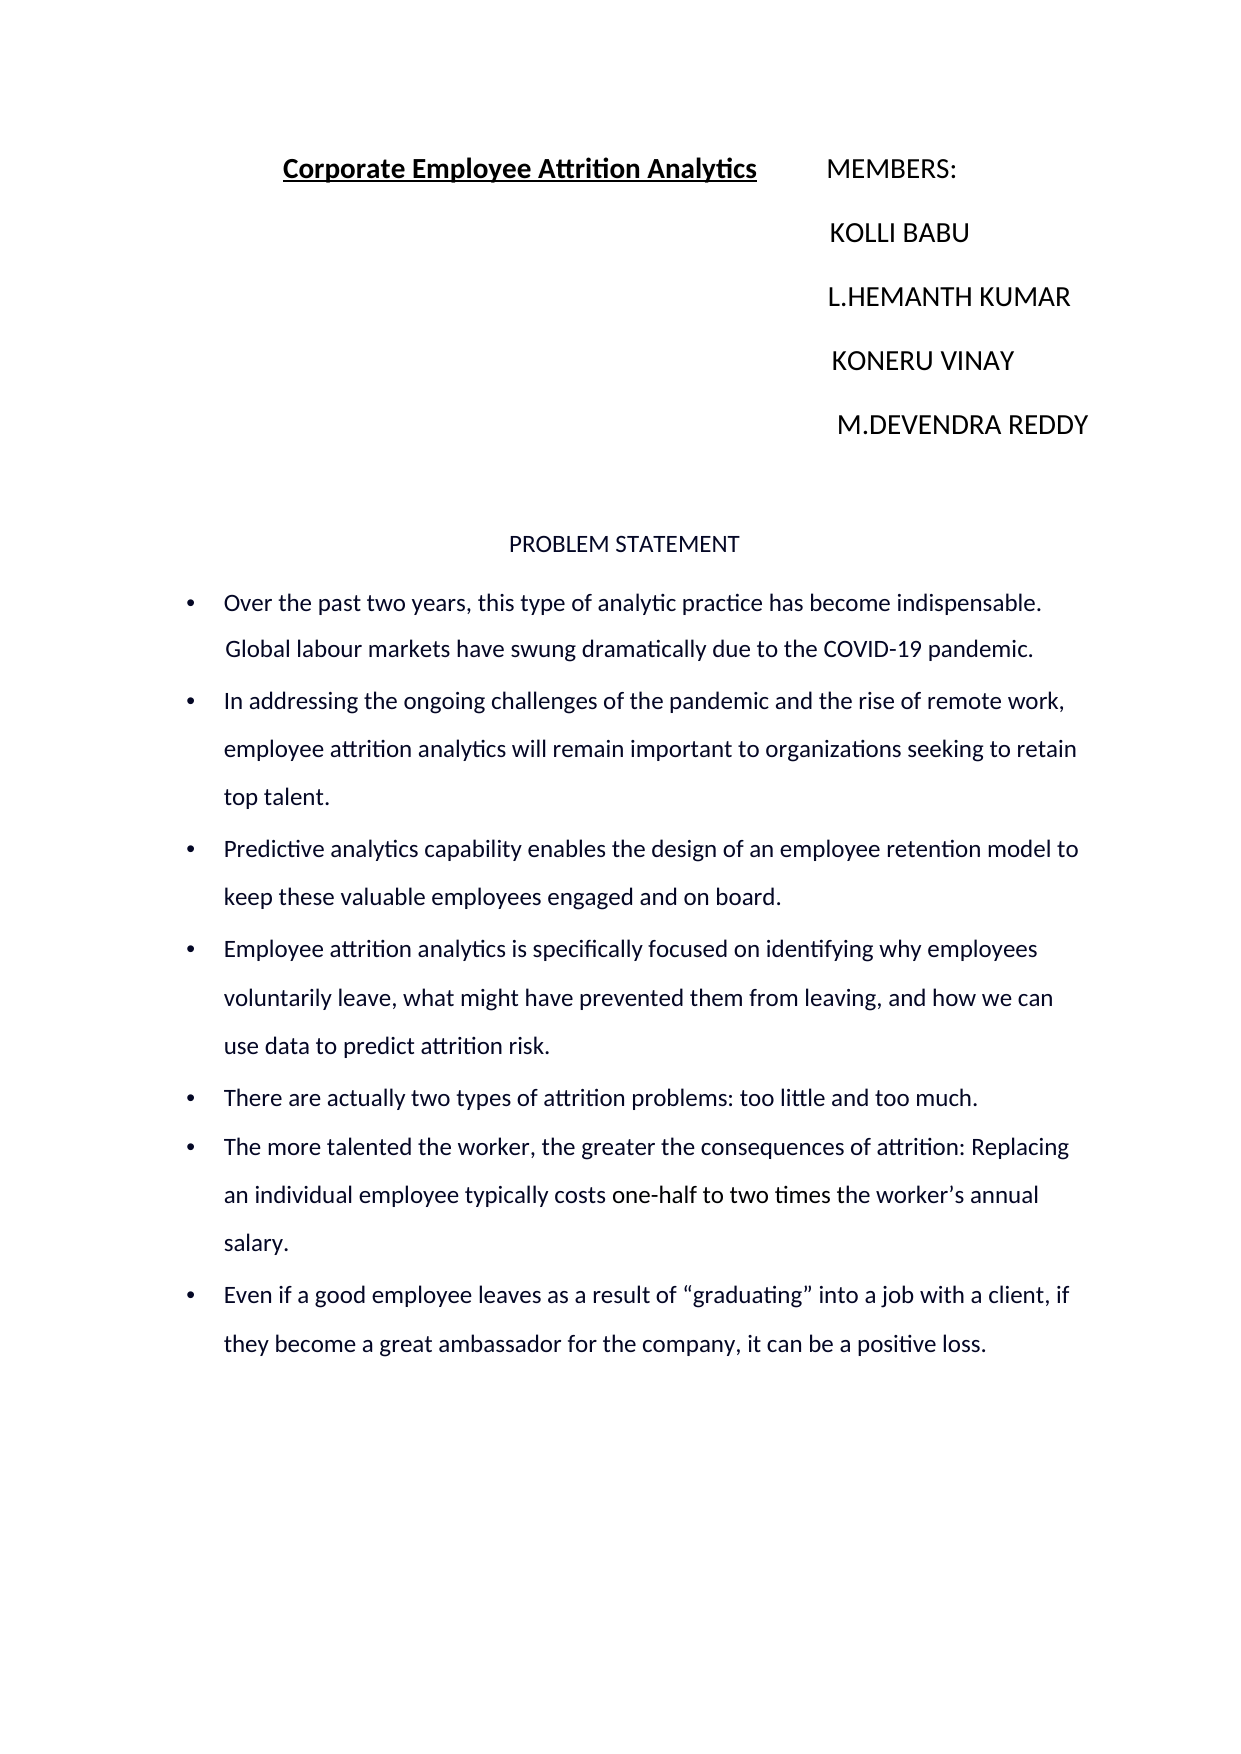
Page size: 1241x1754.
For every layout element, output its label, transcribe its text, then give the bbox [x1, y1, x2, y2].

text Corporate Employee Attrition Analytics MEMBERS: [150, 150, 1090, 186]
text KOLLI BABU [150, 214, 1092, 249]
list Over the past two years, this type of analytic practice has become indispensable. [186, 588, 1091, 618]
text KONERU VINAY [150, 342, 1092, 378]
text L.HEMANTH KUMAR [150, 278, 1092, 313]
text M.DEVENDRA REDDY [150, 406, 1092, 442]
text PROBLEM STATEMENT [150, 529, 1092, 559]
text Global labour markets have swung dramatically due to the COVID-19 pandemic. [169, 633, 1091, 664]
list Even if a good employee leaves as a result of “graduating” into a job with a client, if they become a great ambassador for the company, it can be a positive loss. [186, 1279, 1091, 1358]
list There are actually two types of attrition problems: too little and too much. [186, 1082, 1091, 1112]
list The more talented the worker, the greater the consequences of attrition: Replacing an individual employee typically costs one-half to two times the worker’s annual salary. [186, 1131, 1091, 1258]
list In addressing the ongoing challenges of the pandemic and the rise of remote work, employee attrition analytics will remain important to organizations seeking to retain top talent. [186, 685, 1091, 812]
list Predictive analytics capability enables the design of an employee retention model to keep these valuable employees engaged and on board. [186, 833, 1091, 912]
list Employee attrition analytics is specifically focused on identifying why employees voluntarily leave, what might have prevented them from leaving, and how we can use data to predict attrition risk. [186, 933, 1091, 1060]
